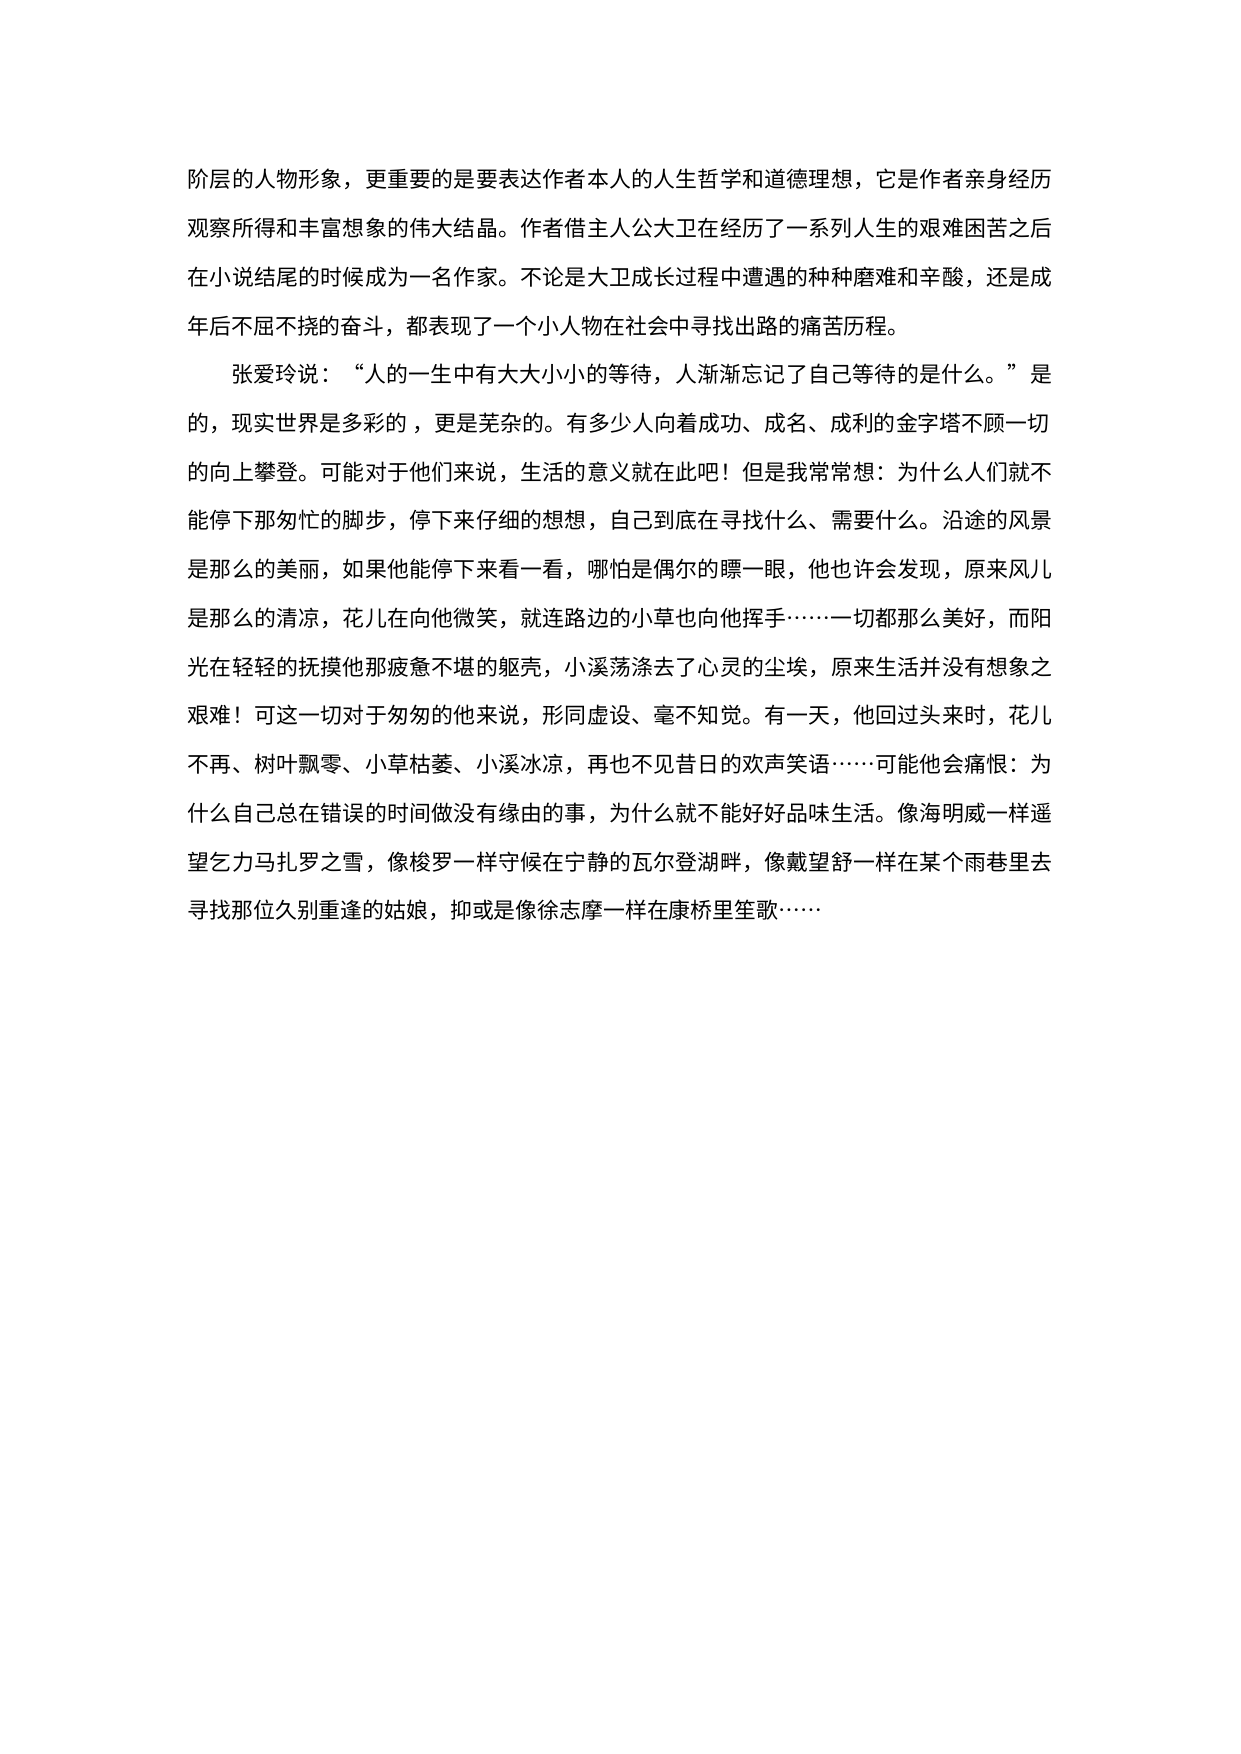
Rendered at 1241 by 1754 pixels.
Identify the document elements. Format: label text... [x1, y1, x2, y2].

text 张爱玲说：“人的一生中有大大小小的等待，人渐渐忘记了自己等待的是什么。”是的，现实世界是多彩的 ，更是芜杂的。有多少人向着成功、成名、成利的金字塔不顾一切的向上攀登。可能对于他们来说，生活的意义就在此吧！但是我常常想：为什么人们就不能停下那匆忙的脚步，停下来仔细的想想，自己到底在寻找什么、需要什么。沿途的风景是那么的美丽，如果他能停下来看一看，哪怕是偶尔的瞟一眼，他也许会发现，原来风儿是那么的清凉，花儿在向他微笑，就连路边的小草也向他挥手……一切都那么美好，而阳光在轻轻的抚摸他那疲惫不堪的躯壳，小溪荡涤去了心灵的尘埃，原来生活并没有想象之艰难！可这一切对于匆匆的他来说，形同虚设、毫不知觉。有一天，他回过头来时，花儿不再、树叶飘零、小草枯萎、小溪冰凉，再也不见昔日的欢声笑语……可能他会痛恨：为什么自己总在错误的时间做没有缘由的事，为什么就不能好好品味生活。像海明威一样遥望乞力马扎罗之雪，像梭罗一样守候在宁静的瓦尔登湖畔，像戴望舒一样在某个雨巷里去寻找那位久别重逢的姑娘，抑或是像徐志摩一样在康桥里笙歌…… [187, 357, 1053, 925]
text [187, 162, 1053, 341]
